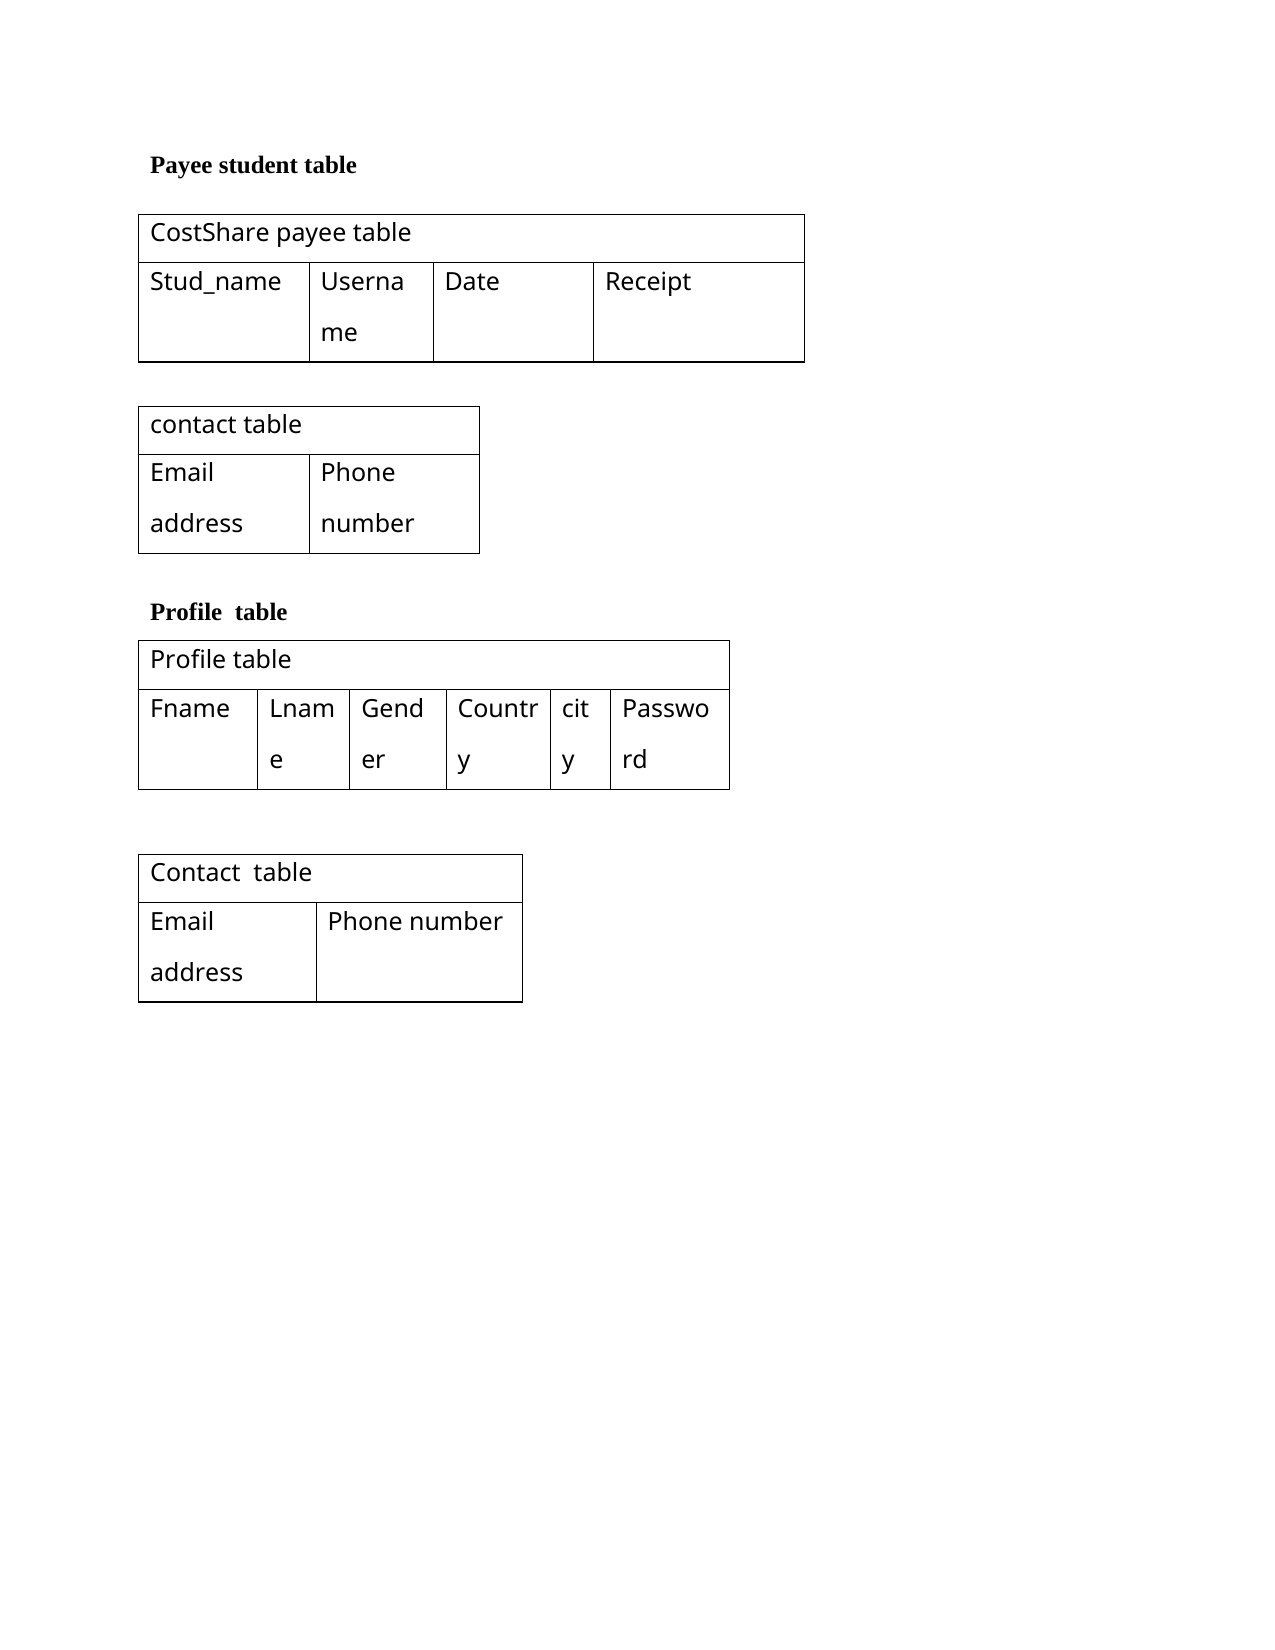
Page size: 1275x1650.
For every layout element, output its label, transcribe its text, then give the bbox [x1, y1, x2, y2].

table_cell Phone number [310, 455, 479, 553]
table_cell Email address [139, 455, 309, 553]
table_cell Receipt [594, 263, 804, 361]
table_header contact table [139, 407, 479, 454]
table_cell city [551, 690, 610, 788]
table_cell Phone number [317, 903, 522, 1001]
table_cell Date [434, 263, 593, 361]
table_cell Username [310, 263, 433, 361]
table_header CostShare payee table [139, 215, 804, 262]
text Profile table [150, 597, 1125, 626]
table_cell Gender [350, 690, 446, 788]
table_header Contact table [139, 855, 522, 902]
text Payee student table [150, 150, 1125, 179]
table_cell Stud_name [139, 263, 309, 361]
table_cell Email address [139, 903, 316, 1001]
table_cell Fname [139, 690, 257, 788]
table_header Profile table [139, 641, 729, 689]
table_cell Password [611, 690, 729, 788]
table_cell Lname [258, 690, 349, 788]
table_cell Country [447, 690, 550, 788]
